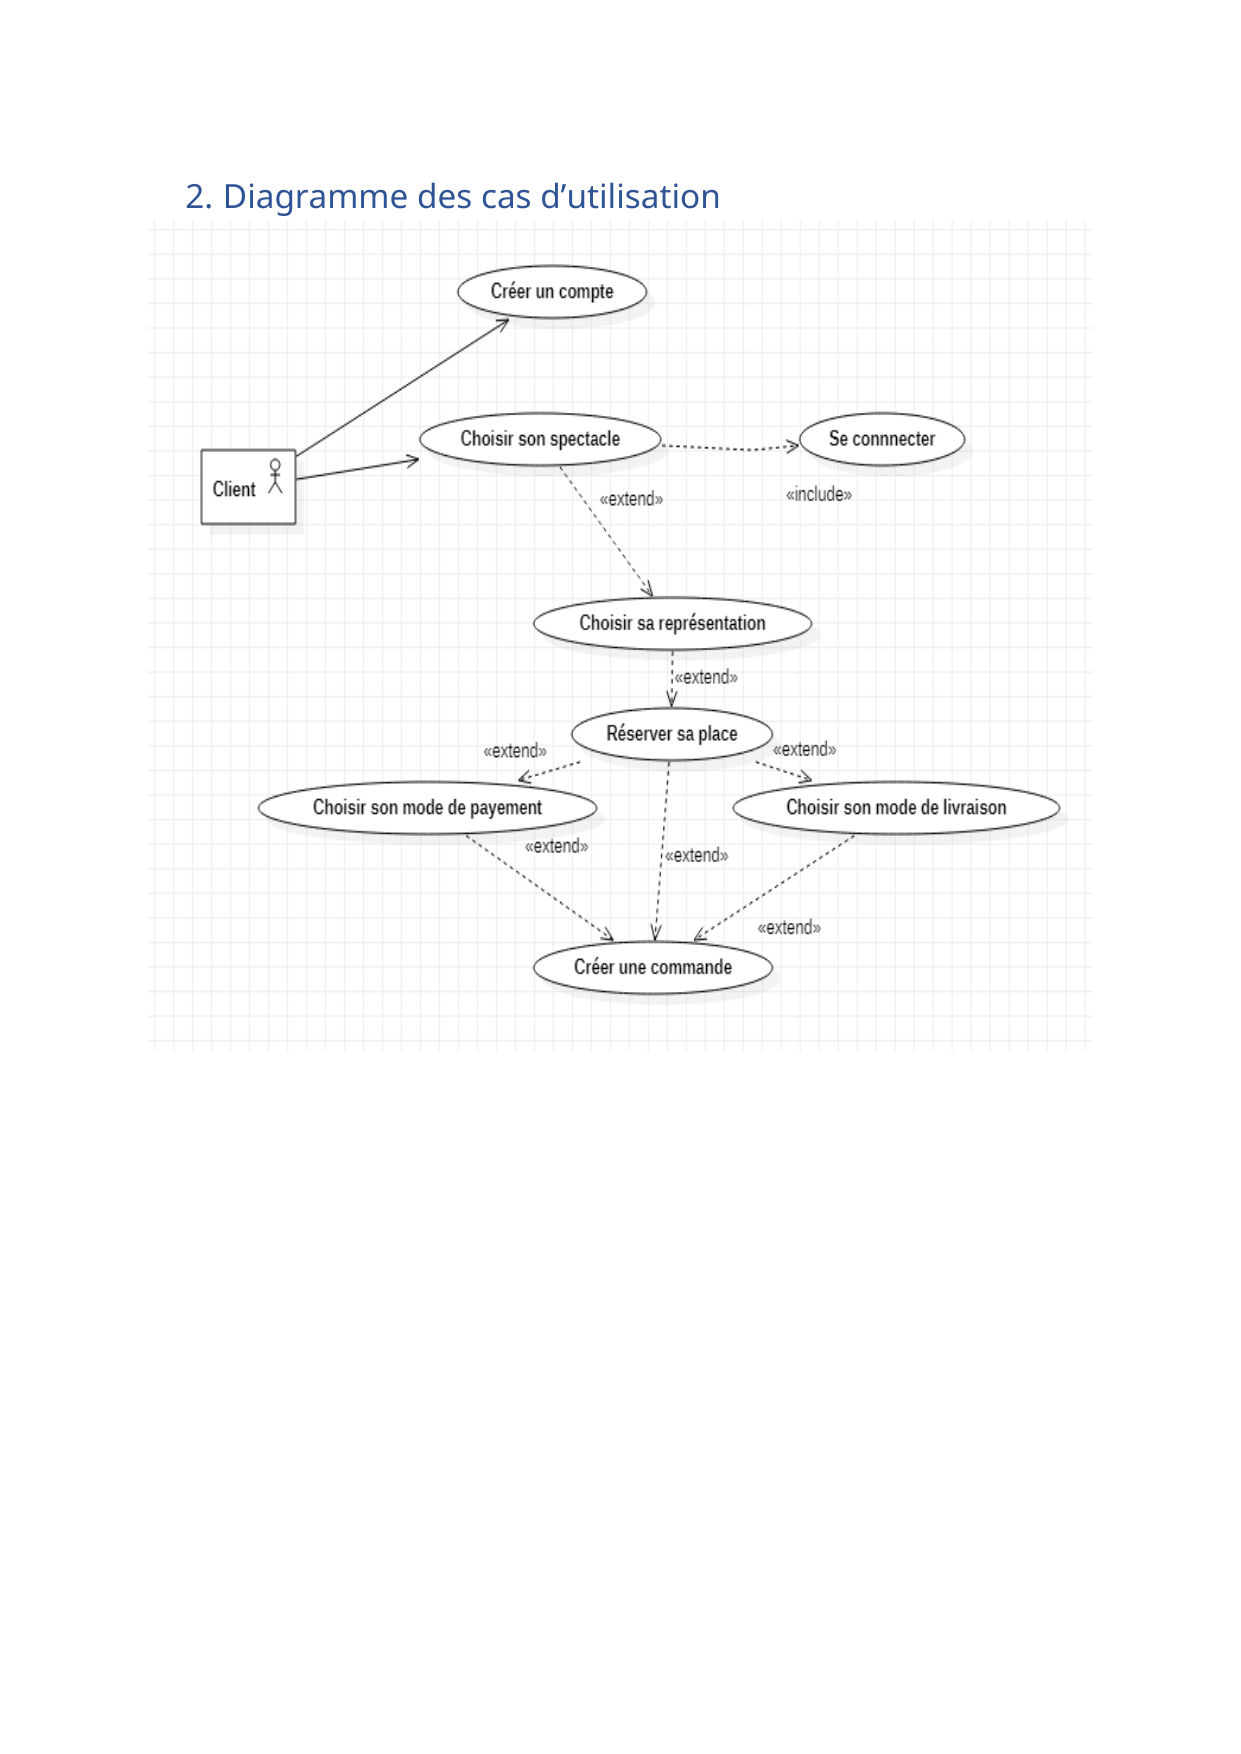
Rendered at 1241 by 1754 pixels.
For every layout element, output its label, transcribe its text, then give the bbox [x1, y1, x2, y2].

subtitle Diagramme des cas d’utilisation [185, 173, 1093, 218]
picture [147, 220, 1093, 1051]
